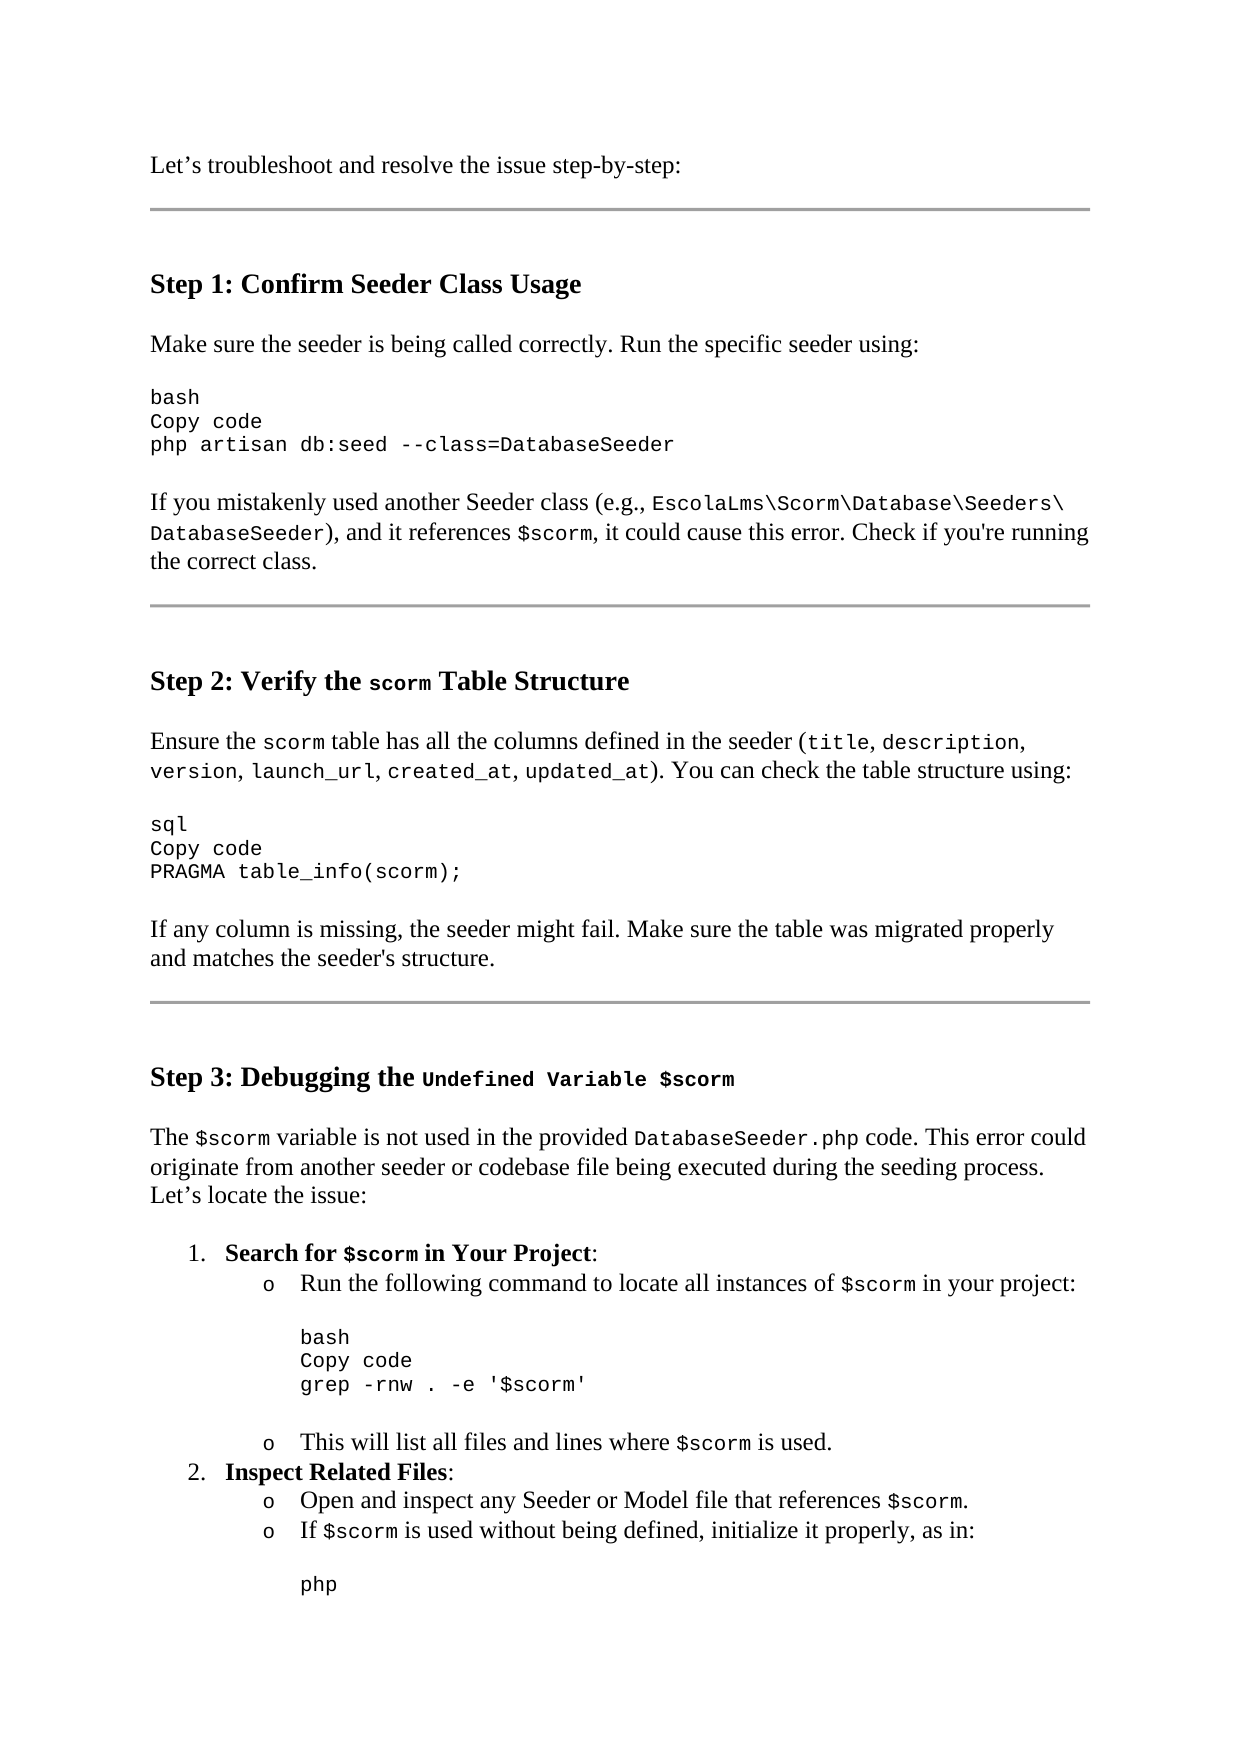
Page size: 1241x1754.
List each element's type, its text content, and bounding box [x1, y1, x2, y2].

text Ensure the scorm table has all the columns defined in the seeder (title, description, version, launch_url, created_at, updated_at). You can check the table structure using: [150, 726, 1090, 785]
text php [300, 1574, 1090, 1597]
list This will list all files and lines where $scorm is used. [262, 1427, 1090, 1457]
text Step 2: Verify the scorm Table Structure [150, 664, 1090, 697]
text Copy code [150, 411, 1090, 434]
text The $scorm variable is not used in the provided DatabaseSeeder.php code. This error could originate from another seeder or codebase file being executed during the seeding process. Let’s locate the issue: [150, 1122, 1090, 1209]
text If you mistakenly used another Seeder class (e.g., EscolaLms\Scorm\Database\Seeders\DatabaseSeeder), and it references $scorm, it could cause this error. Check if you're running the correct class. [150, 487, 1090, 575]
text Copy code [150, 838, 1090, 861]
text PRAGMA table_info(scorm); [150, 861, 1090, 885]
list Inspect Related Files: [187, 1457, 1090, 1485]
text php artisan db:seed --class=DatabaseSeeder [150, 434, 1090, 458]
list Open and inspect any Seeder or Model file that references $scorm. [262, 1485, 1090, 1515]
text If any column is missing, the seeder might fail. Make sure the table was migrated properly and matches the seeder's structure. [150, 914, 1090, 972]
list Search for $scorm in Your Project: [187, 1238, 1090, 1268]
list Run the following command to locate all instances of $scorm in your project: [262, 1268, 1090, 1298]
text bash [300, 1327, 1090, 1351]
text Step 3: Debugging the Undefined Variable $scorm [150, 1061, 1090, 1093]
text Make sure the seeder is being called correctly. Run the specific seeder using: [150, 329, 1090, 358]
text Let’s troubleshoot and resolve the issue step-by-step: [150, 150, 1090, 179]
list If $scorm is used without being defined, initialize it properly, as in: [262, 1515, 1090, 1544]
text sql [150, 814, 1090, 838]
text Step 1: Confirm Seeder Class Usage [150, 268, 1090, 300]
text Copy code [300, 1351, 1090, 1374]
text bash [150, 387, 1090, 411]
text grep -rnw . -e '$scorm' [300, 1374, 1090, 1398]
